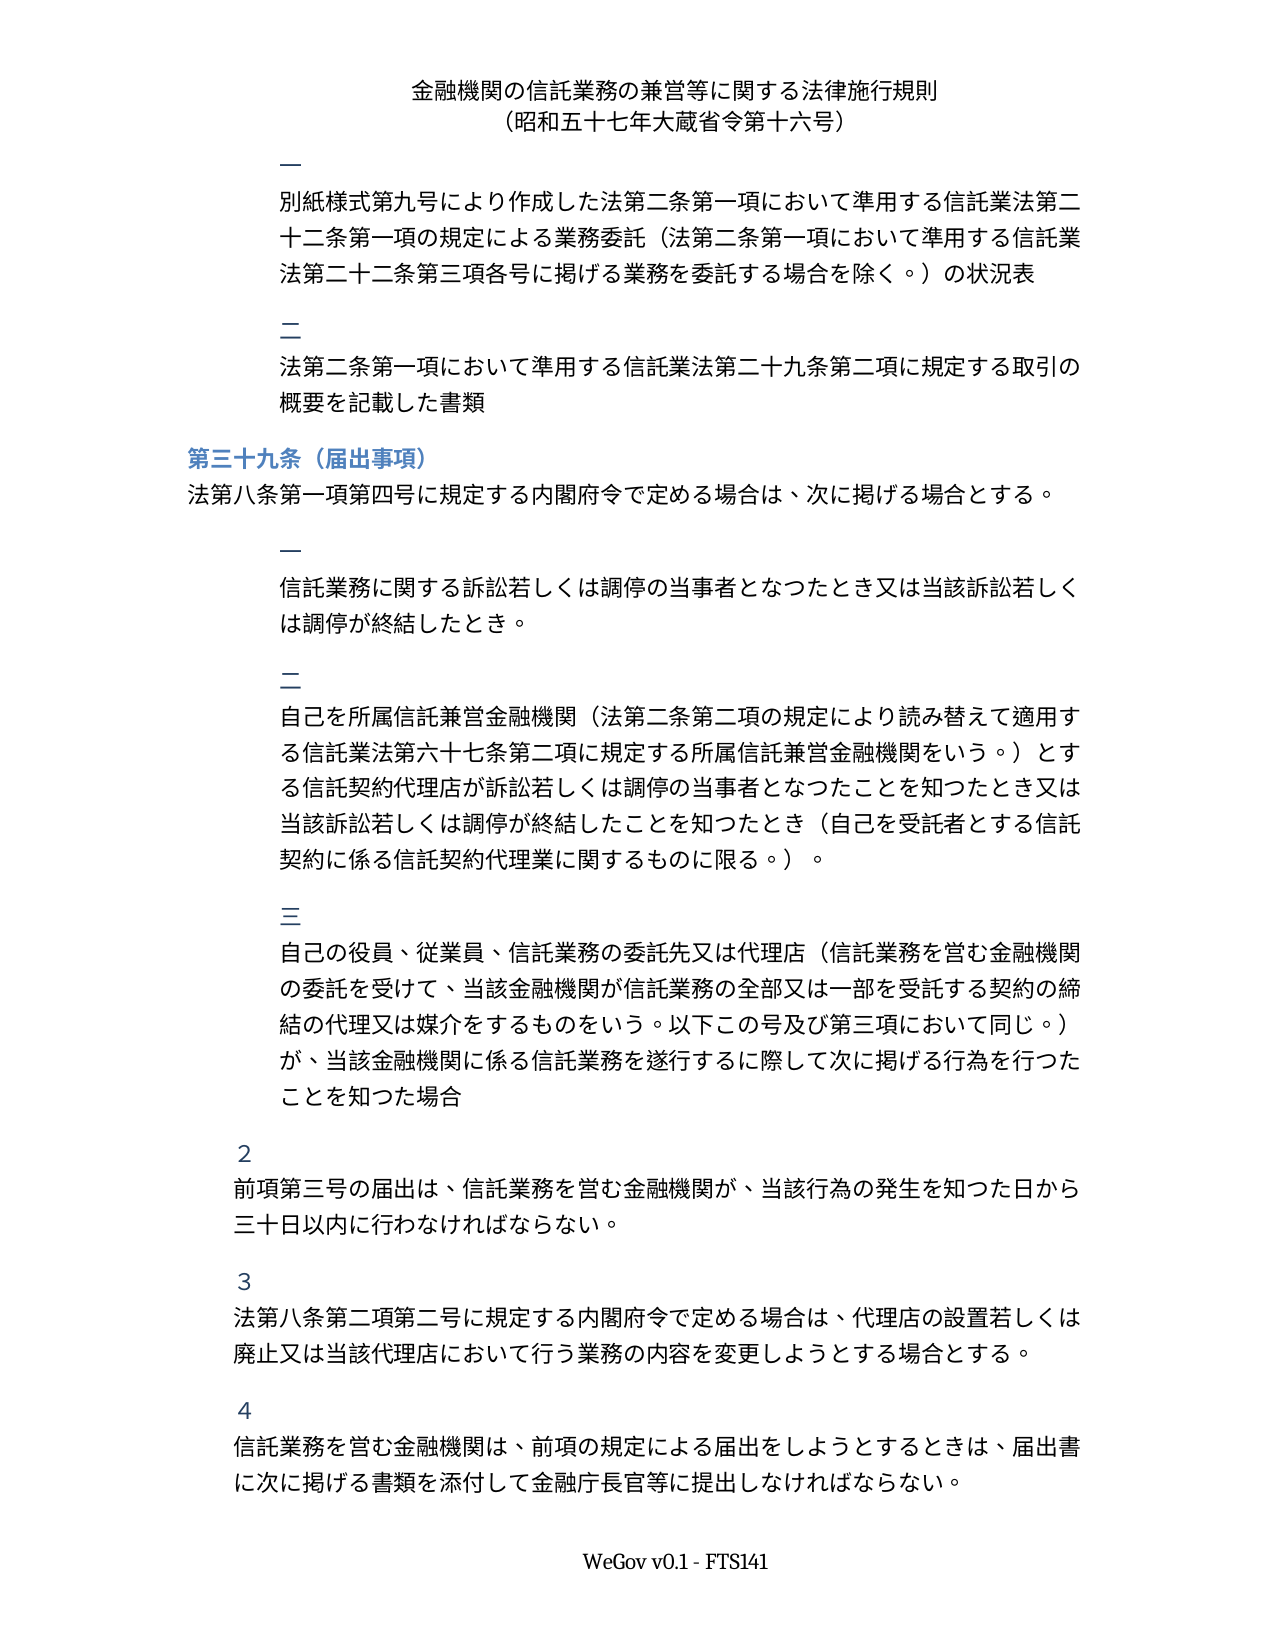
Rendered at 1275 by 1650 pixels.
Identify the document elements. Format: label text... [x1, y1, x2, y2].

text 自己の役員、従業員、信託業務の委託先又は代理店（信託業務を営む金融機関の委託を受けて、当該金融機関が信託業務の全部又は一部を受託する契約の締結の代理又は媒介をするものをいう。以下この号及び第三項において同じ。）が、当該金融機関に係る信託業務を遂行するに際して次に掲げる行為を行つたことを知つた場合 [279, 937, 1087, 1112]
subtitle ２ [233, 1137, 1087, 1169]
text 別紙様式第九号により作成した法第二条第一項において準用する信託業法第二十二条第一項の規定による業務委託（法第二条第一項において準用する信託業法第二十二条第三項各号に掲げる業務を委託する場合を除く。）の状況表 [279, 186, 1087, 289]
subtitle ４ [233, 1395, 1087, 1426]
text 前項第三号の届出は、信託業務を営む金融機関が、当該行為の発生を知つた日から三十日以内に行わなければならない。 [233, 1173, 1087, 1241]
subtitle 一 [279, 536, 1087, 567]
text 自己を所属信託兼営金融機関（法第二条第二項の規定により読み替えて適用する信託業法第六十七条第二項に規定する所属信託兼営金融機関をいう。）とする信託契約代理店が訴訟若しくは調停の当事者となつたことを知つたとき又は当該訴訟若しくは調停が終結したことを知つたとき（自己を受託者とする信託契約に係る信託契約代理業に関するものに限る。）。 [279, 701, 1087, 876]
subtitle 第三十九条（届出事項） [187, 443, 1087, 474]
text 信託業務に関する訴訟若しくは調停の当事者となつたとき又は当該訴訟若しくは調停が終結したとき。 [279, 572, 1087, 639]
subtitle 二 [279, 664, 1087, 696]
subtitle 三 [279, 901, 1087, 932]
subtitle ３ [233, 1266, 1087, 1297]
text 法第八条第二項第二号に規定する内閣府令で定める場合は、代理店の設置若しくは廃止又は当該代理店において行う業務の内容を変更しようとする場合とする。 [233, 1302, 1087, 1369]
text 法第八条第一項第四号に規定する内閣府令で定める場合は、次に掲げる場合とする。 [187, 479, 1087, 510]
text 信託業務を営む金融機関は、前項の規定による届出をしようとするときは、届出書に次に掲げる書類を添付して金融庁長官等に提出しなければならない。 [233, 1431, 1087, 1498]
subtitle 一 [279, 150, 1087, 181]
subtitle 二 [279, 314, 1087, 346]
text 法第二条第一項において準用する信託業法第二十九条第二項に規定する取引の概要を記載した書類 [279, 351, 1087, 418]
